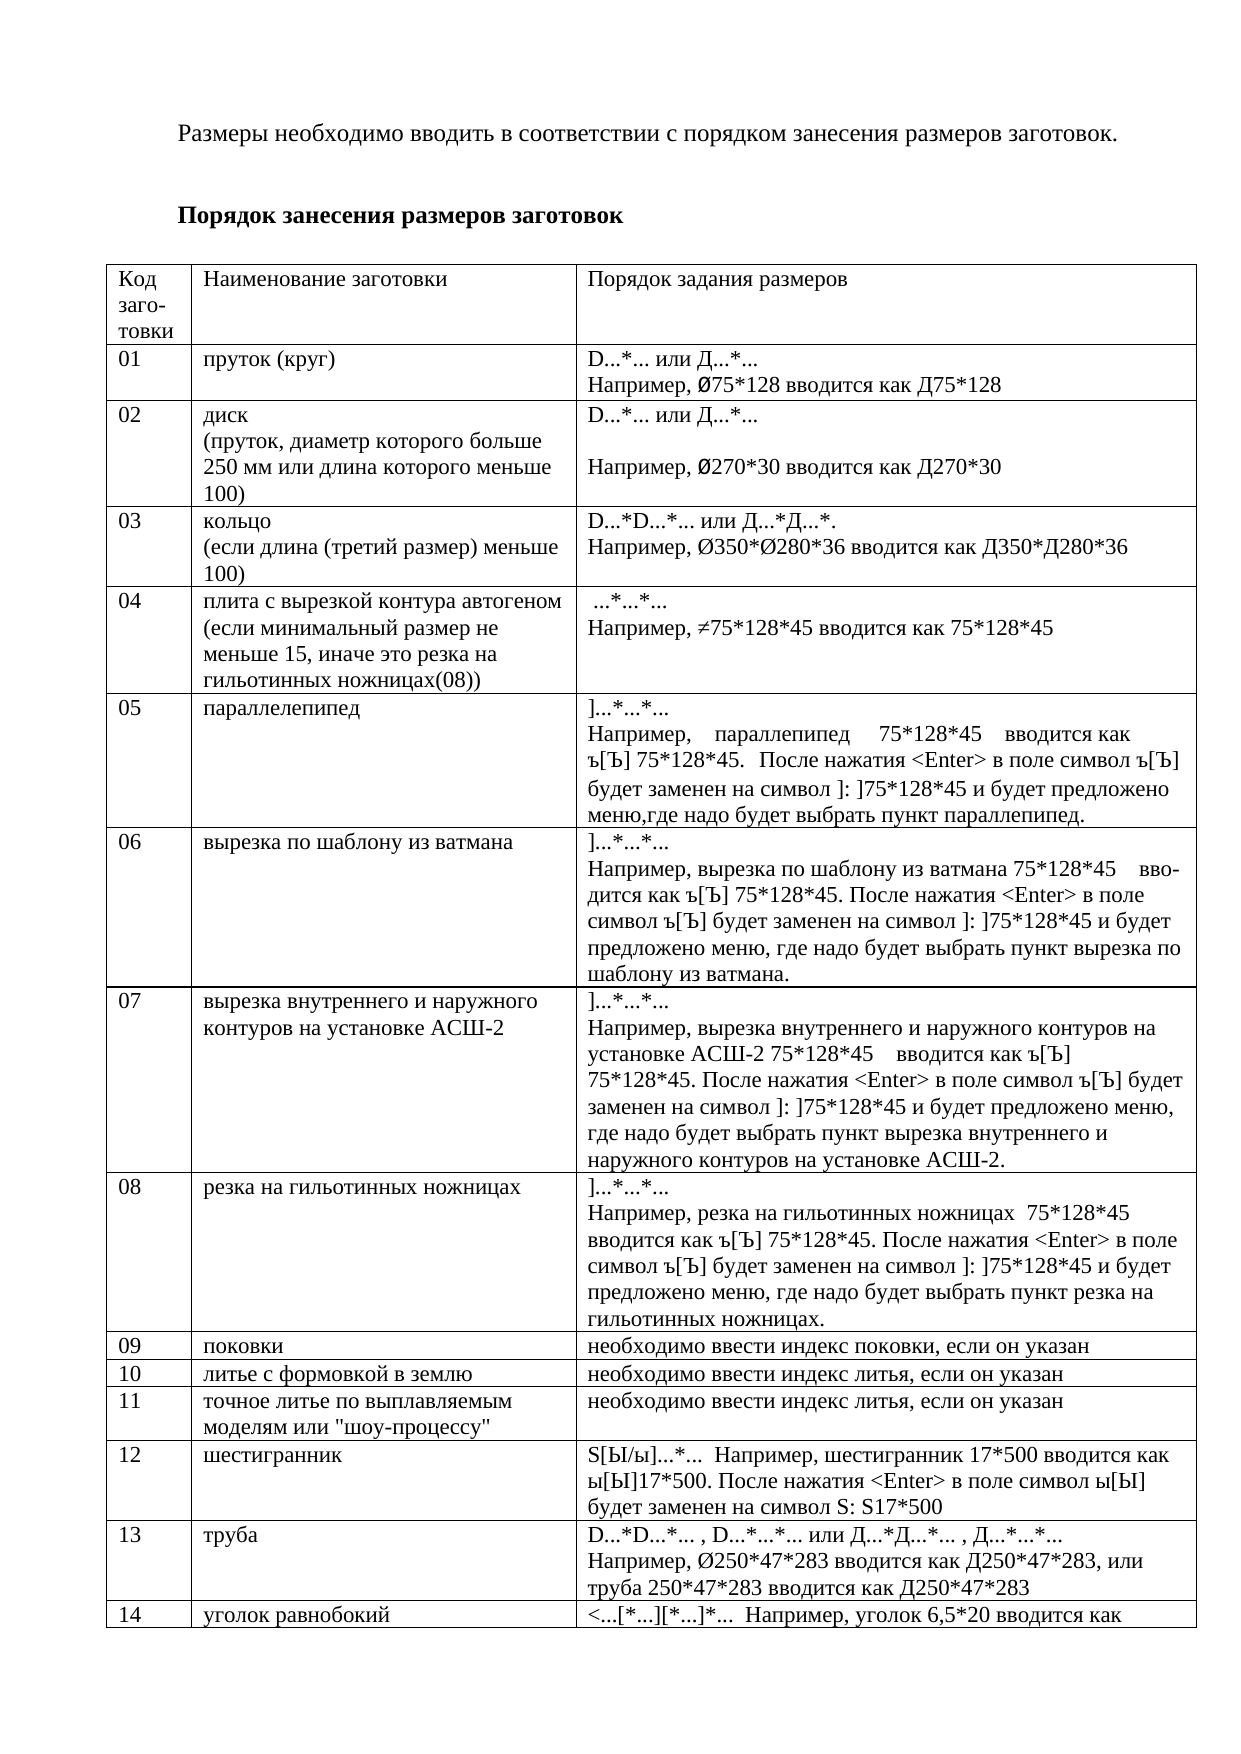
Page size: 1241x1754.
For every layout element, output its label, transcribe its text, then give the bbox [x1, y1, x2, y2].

table_cell 04 [107, 587, 191, 693]
table_cell труба [192, 1521, 576, 1600]
table_cell 06 [107, 828, 191, 986]
table_cell 08 [107, 1173, 191, 1331]
table_cell ]...*...*... Например, параллепипед 75*128*45 вводится как ъ[Ъ] 75*128*45. После нажатия <Enter> в поле символ ъ[Ъ] будет заменен на символ ]: ]75*128*45 и будет предложено меню,где надо будет выбрать пункт параллепипед. [577, 694, 1196, 827]
table_cell 10 [107, 1360, 191, 1386]
table_cell 11 [107, 1387, 191, 1440]
table_cell S[Ы/ы]...*... Например, шестигранник 17*500 вводится как ы[Ы]17*500. После нажатия <Enter> в поле символ ы[Ы] будет заменен на символ S: S17*500 [577, 1441, 1196, 1520]
table_cell плита с вырезкой контура автогеном (если минимальный размер не меньше 15, иначе это резка на гильотинных ножницах(08)) [192, 587, 576, 693]
table_cell 12 [107, 1441, 191, 1520]
table_cell 07 [107, 988, 191, 1172]
table_cell D...*D...*... , D...*...*... или Д...*Д...*... , Д...*...*... Например, Ø250*47*283 вводится как Д250*47*283, или труба 250*47*283 вводится как Д250*47*283 [577, 1521, 1196, 1600]
table_cell D...*D...*... или Д...*Д...*. Например, Ø350*Ø280*36 вводится как Д350*Д280*36 [577, 507, 1196, 586]
text Размеры необходимо вводить в соответствии с порядком занесения размеров заготовок. [118, 118, 1152, 147]
table_header Порядок задания размеров [577, 265, 1196, 344]
table_header Код заго-товки [107, 265, 191, 344]
table_cell ]...*...*... Например, вырезка по шаблону из ватмана 75*128*45 вво-дится как ъ[Ъ] 75*128*45. После нажатия <Enter> в поле символ ъ[Ъ] будет заменен на символ ]: ]75*128*45 и будет предложено меню, где надо будет выбрать пункт вырезка по шаблону из ватмана. [577, 828, 1196, 986]
table_cell поковки [192, 1332, 576, 1358]
table_cell D...*... или Д...*... Например, Ø75*128 вводится как Д75*128 [577, 345, 1196, 399]
table_cell вырезка по шаблону из ватмана [192, 828, 576, 986]
table_cell уголок равнобокий [192, 1601, 576, 1627]
table_cell необходимо ввести индекс поковки, если он указан [577, 1332, 1196, 1358]
table_cell 05 [107, 694, 191, 827]
table_cell кольцо (если длина (третий размер) меньше 100) [192, 507, 576, 586]
table_cell резка на гильотинных ножницах [192, 1173, 576, 1331]
table_cell ...*...*... Например, ≠75*128*45 вводится как 75*128*45 [577, 587, 1196, 693]
table_cell параллелепипед [192, 694, 576, 827]
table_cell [577, 1601, 1196, 1627]
table_cell вырезка внутреннего и наружного контуров на установке АСШ-2 [192, 988, 576, 1172]
table_cell 02 [107, 401, 191, 506]
table_cell 14 [107, 1601, 191, 1627]
text Порядок занесения размеров заготовок [118, 201, 1152, 229]
table_cell ]...*...*... Например, вырезка внутреннего и наружного контуров на установке АСШ-2 75*128*45 вводится как ъ[Ъ] 75*128*45. После нажатия <Enter> в поле символ ъ[Ъ] будет заменен на символ ]: ]75*128*45 и будет предложено меню, где надо будет выбрать пункт вырезка внутреннего и наружного контуров на установке АСШ-2. [577, 988, 1196, 1172]
table_cell точное литье по выплавляемым моделям или "шоу-процессу" [192, 1387, 576, 1440]
table_cell необходимо ввести индекс литья, если он указан [577, 1387, 1196, 1440]
table_cell 01 [107, 345, 191, 399]
table_cell D...*... или Д...*... Например, Ø270*30 вводится как Д270*30 [577, 401, 1196, 506]
table_cell 03 [107, 507, 191, 586]
table_cell пруток (круг) [192, 345, 576, 399]
table_cell 09 [107, 1332, 191, 1358]
table_cell 13 [107, 1521, 191, 1600]
table_cell ]...*...*... Например, резка на гильотинных ножницах 75*128*45 вводится как ъ[Ъ] 75*128*45. После нажатия <Enter> в поле символ ъ[Ъ] будет заменен на символ ]: ]75*128*45 и будет предложено меню, где надо будет выбрать пункт резка на гильотинных ножницах. [577, 1173, 1196, 1331]
table_cell необходимо ввести индекс литья, если он указан [577, 1360, 1196, 1386]
table_cell диск (пруток, диаметр которого больше 250 мм или длина которого меньше 100) [192, 401, 576, 506]
table_header Наименование заготовки [192, 265, 576, 344]
table_cell шестигранник [192, 1441, 576, 1520]
table_cell литье с формовкой в землю [192, 1360, 576, 1386]
